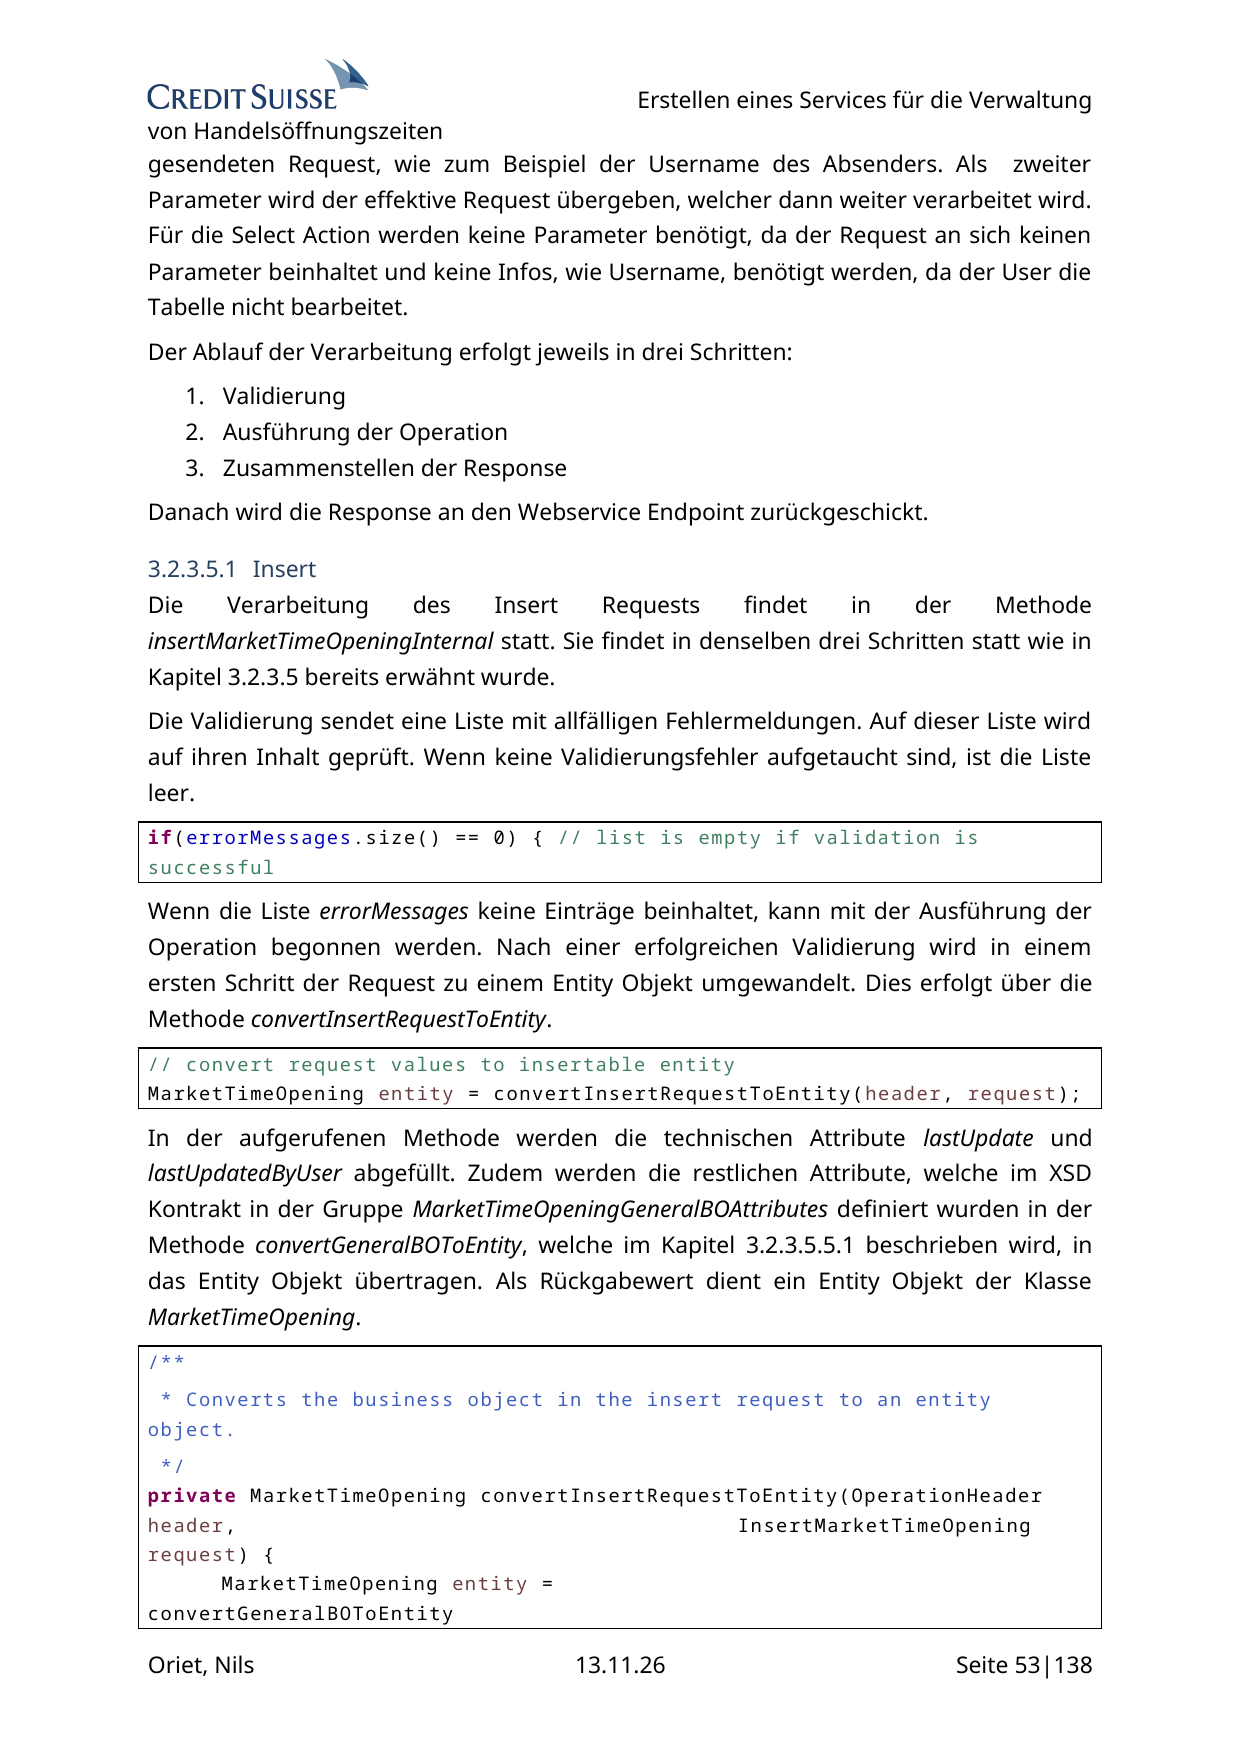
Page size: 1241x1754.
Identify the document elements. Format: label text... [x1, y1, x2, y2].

list Ausführung der Operation [185, 416, 1093, 447]
subtitle // convert request values to insertable entity MarketTimeOpening entity = convertInsertRequestToEntity(header, request); [139, 1049, 1101, 1108]
text Danach wird die Response an den Webservice Endpoint zurückgeschickt. [148, 496, 1093, 527]
subtitle Insert [148, 553, 1093, 584]
text Die Verarbeitung des Insert Requests findet in der Methode insertMarketTimeOpeningInternal statt. Sie findet in denselben drei Schritten statt wie in Kapitel 3.2.3.5 bereits erwähnt wurde. [148, 589, 1093, 692]
picture [147, 59, 369, 109]
list Zusammenstellen der Response [185, 452, 1093, 483]
subtitle if(errorMessages.size() == 0) { // list is empty if validation is successful [139, 823, 1101, 882]
text In der aufgerufenen Methode werden die technischen Attribute lastUpdate und lastUpdatedByUser abgefüllt. Zudem werden die restlichen Attribute, welche im XSD Kontrakt in der Gruppe MarketTimeOpeningGeneralBOAttributes definiert wurden in der Methode convertGeneralBOToEntity, welche im Kapitel 3.2.3.5.5.1 beschrieben wird, in das Entity Objekt übertragen. Als Rückgabewert dient ein Entity Objekt der Klasse MarketTimeOpening. [148, 1121, 1093, 1332]
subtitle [139, 1450, 1101, 1628]
subtitle * Converts the business object in the insert request to an entity object. [139, 1383, 1101, 1441]
text Wenn die Liste errorMessages keine Einträge beinhaltet, kann mit der Ausführung der Operation begonnen werden. Nach einer erfolgreichen Validierung wird in einem ersten Schritt der Request zu einem Entity Objekt umgewandelt. Dies erfolgt über die Methode convertInsertRequestToEntity. [148, 895, 1093, 1034]
text Die Validierung sendet eine Liste mit allfälligen Fehlermeldungen. Auf dieser Liste wird auf ihren Inhalt geprüft. Wenn keine Validierungsfehler aufgetaucht sind, ist die Liste leer. [148, 705, 1093, 808]
list Validierung [185, 380, 1093, 411]
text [148, 148, 1093, 323]
subtitle /** [139, 1347, 1101, 1374]
text Der Ablauf der Verarbeitung erfolgt jeweils in drei Schritten: [148, 336, 1093, 367]
